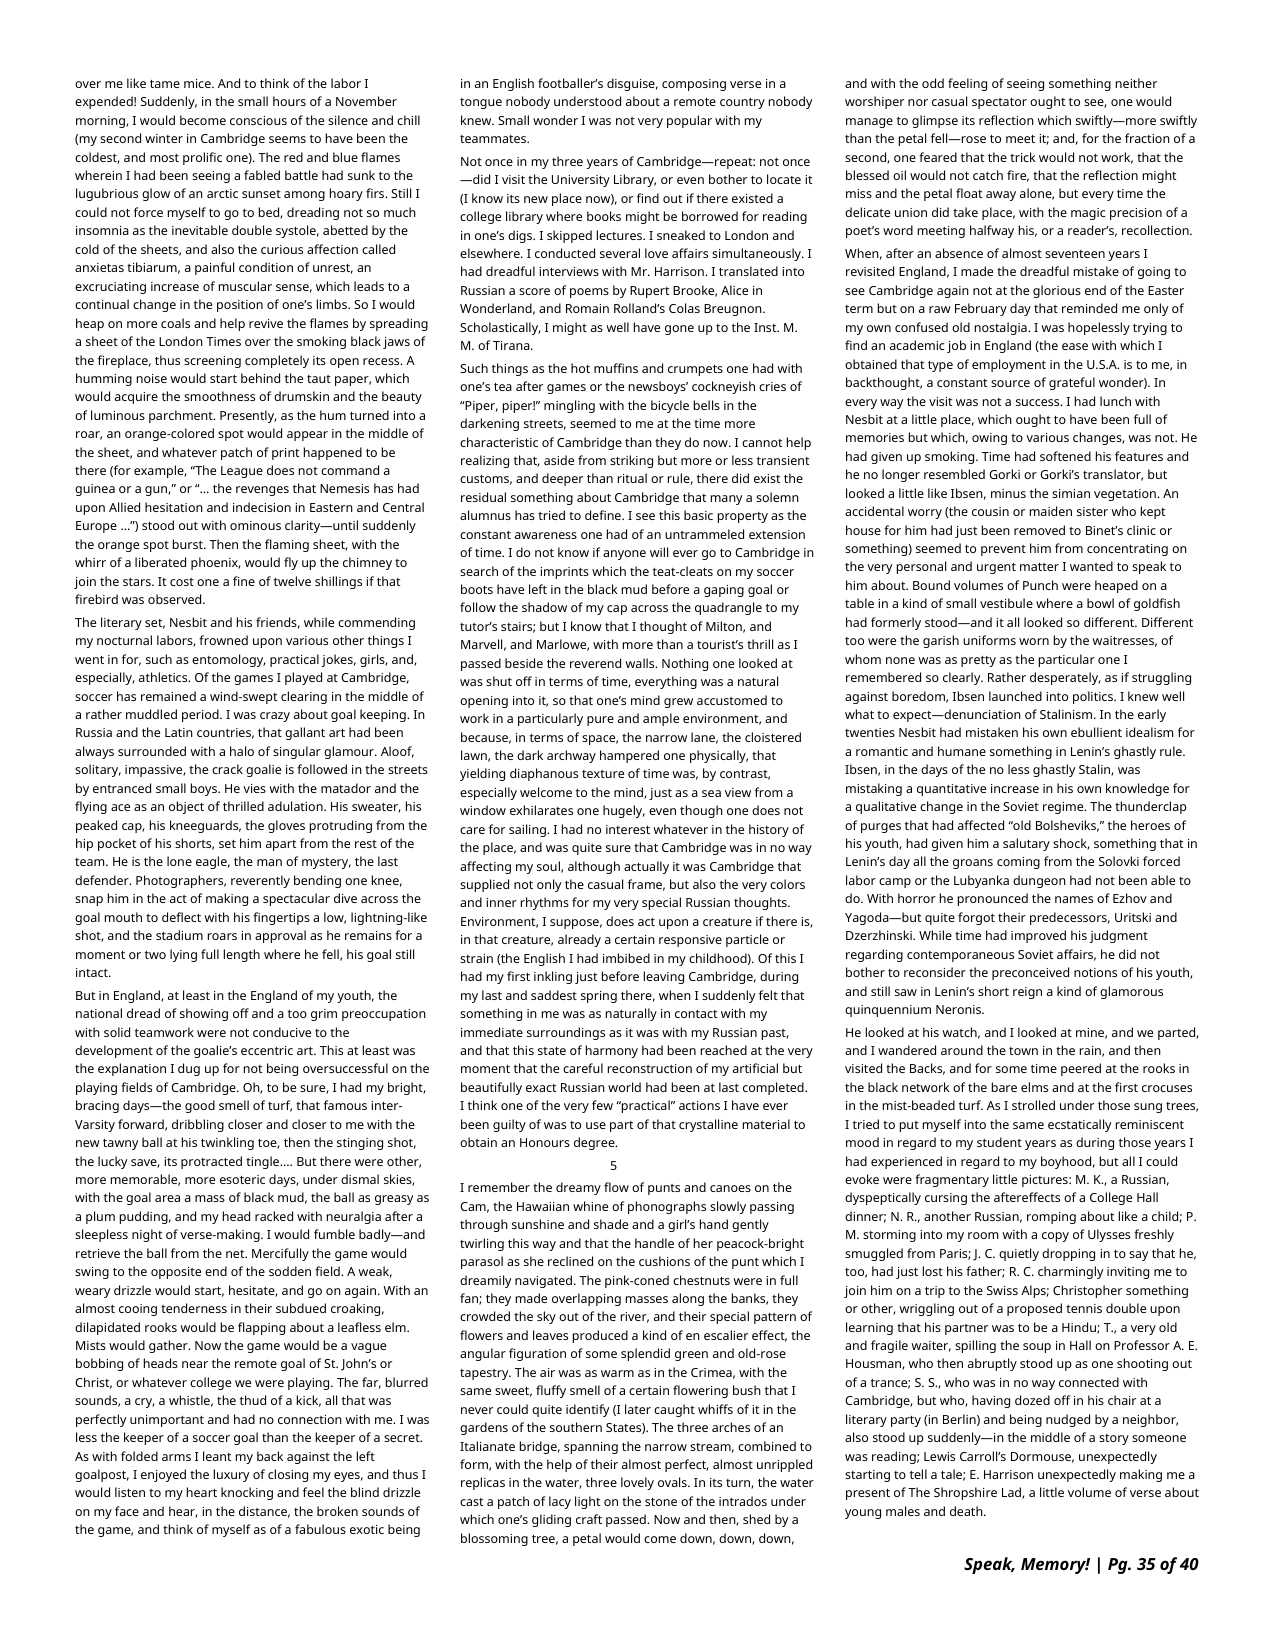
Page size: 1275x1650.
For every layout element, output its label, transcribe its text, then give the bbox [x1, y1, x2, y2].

text He looked at his watch, and I looked at mine, and we parted, and I wandered around the town in the rain, and then visited the Backs, and for some time peered at the rooks in the black network of the bare elms and at the first crocuses in the mist-beaded turf. As I strolled under those sung trees, I tried to put myself into the same ecstatically reminiscent mood in regard to my student years as during those years I had experienced in regard to my boyhood, but all I could evoke were fragmentary little pictures: M. K., a Russian, dyspeptically cursing the aftereffects of a College Hall dinner; N. R., another Russian, romping about like a child; P. M. storming into my room with a copy of Ulysses freshly smuggled from Paris; J. C. quietly dropping in to say that he, too, had just lost his father; R. C. charmingly inviting me to join him on a trip to the Swiss Alps; Christopher something or other, wriggling out of a proposed tennis double upon learning that his partner was to be a Hindu; T., a very old and fragile waiter, spilling the soup in Hall on Professor A. E. Housman, who then abruptly stood up as one shooting out of a trance; S. S., who was in no way connected with Cambridge, but who, having dozed off in his chair at a literary party (in Berlin) and being nudged by a neighbor, also stood up suddenly—in the middle of a story someone was reading; Lewis Carroll’s Dormouse, unexpectedly starting to tell a tale; E. Harrison unexpectedly making me a present of The Shropshire Lad, a little volume of verse about young males and death. [845, 1024, 1200, 1520]
text But in England, at least in the England of my youth, the national dread of showing off and a too grim preoccupation with solid teamwork were not conducive to the development of the goalie’s eccentric art. This at least was the explanation I dug up for not being oversuccessful on the playing fields of Cambridge. Oh, to be sure, I had my bright, bracing days—the good smell of turf, that famous inter-Varsity forward, dribbling closer and closer to me with the new tawny ball at his twinkling toe, then the stinging shot, the lucky save, its protracted tingle.… But there were other, more memorable, more esoteric days, under dismal skies, with the goal area a mass of black mud, the ball as greasy as a plum pudding, and my head racked with neuralgia after a sleepless night of verse-making. I would fumble badly—and retrieve the ball from the net. Mercifully the game would swing to the opposite end of the sodden field. A weak, weary drizzle would start, hesitate, and go on again. With an almost cooing tenderness in their subdued croaking, dilapidated rooks would be flapping about a leafless elm. Mists would gather. Now the game would be a vague bobbing of heads near the remote goal of St. John’s or Christ, or whatever college we were playing. The far, blurred sounds, a cry, a whistle, the thud of a kick, all that was perfectly unimportant and had no connection with me. I was less the keeper of a soccer goal than the keeper of a secret. As with folded arms I leant my back against the left goalpost, I enjoyed the luxury of closing my eyes, and thus I would listen to my heart knocking and feel the blind drizzle on my face and hear, in the distance, the broken sounds of the game, and think of myself as of a fabulous exotic being in an English footballer’s disguise, composing verse in a tongue nobody understood about a remote country nobody knew. Small wonder I was not very popular with my teammates. [75, 987, 430, 1538]
text Such things as the hot muffins and crumpets one had with one’s tea after games or the newsboys’ cockneyish cries of “Piper, piper!” mingling with the bicycle bells in the darkening streets, seemed to me at the time more characteristic of Cambridge than they do now. I cannot help realizing that, aside from striking but more or less transient customs, and deeper than ritual or rule, there did exist the residual something about Cambridge that many a solemn alumnus has tried to define. I see this basic property as the constant awareness one had of an untrammeled extension of time. I do not know if anyone will ever go to Cambridge in search of the imprints which the teat-cleats on my soccer boots have left in the black mud before a gaping goal or follow the shadow of my cap across the quadrangle to my tutor’s stairs; but I know that I thought of Milton, and Marvell, and Marlowe, with more than a tourist’s thrill as I passed beside the reverend walls. Nothing one looked at was shut off in terms of time, everything was a natural opening into it, so that one’s mind grew accustomed to work in a particularly pure and ample environment, and because, in terms of space, the narrow lane, the cloistered lawn, the dark archway hampered one physically, that yielding diaphanous texture of time was, by contrast, especially welcome to the mind, just as a sea view from a window exhilarates one hugely, even though one does not care for sailing. I had no interest whatever in the history of the place, and was quite sure that Cambridge was in no way affecting my soul, although actually it was Cambridge that supplied not only the casual frame, but also the very colors and inner rhythms for my very special Russian thoughts. Environment, I suppose, does act upon a creature if there is, in that creature, already a certain responsive particle or strain (the English I had imbibed in my childhood). Of this I had my first inkling just before leaving Cambridge, during my last and saddest spring there, when I suddenly felt that something in me was as naturally in contact with my immediate surroundings as it was with my Russian past, and that this state of harmony had been reached at the very moment that the careful reconstruction of my artificial but beautifully exact Russian world had been at last completed. I think one of the very few “practical” actions I have ever been guilty of was to use part of that crystalline material to obtain an Honours degree. [460, 360, 815, 1151]
text The literary set, Nesbit and his friends, while commending my nocturnal labors, frowned upon various other things I went in for, such as entomology, practical jokes, girls, and, especially, athletics. Of the games I played at Cambridge, soccer has remained a wind-swept clearing in the middle of a rather muddled period. I was crazy about goal keeping. In Russia and the Latin countries, that gallant art had been always surrounded with a halo of singular glamour. Aloof, solitary, impassive, the crack goalie is followed in the streets by entranced small boys. He vies with the matador and the flying ace as an object of thrilled adulation. His sweater, his peaked cap, his kneeguards, the gloves protruding from the hip pocket of his shorts, set him apart from the rest of the team. He is the lone eagle, the man of mystery, the last defender. Photographers, reverently bending one knee, snap him in the act of making a spectacular dive across the goal mouth to deflect with his fingertips a low, lightning-like shot, and the stadium roars in approval as he remains for a moment or two lying full length where he fell, his goal still intact. [75, 614, 430, 981]
text 5 [535, 1157, 815, 1174]
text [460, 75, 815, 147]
text I remember the dreamy flow of punts and canoes on the Cam, the Hawaiian whine of phonographs slowly passing through sunshine and shade and a girl’s hand gently twirling this way and that the handle of her peacock-bright parasol as she reclined on the cushions of the punt which I dreamily navigated. The pink-coned chestnuts were in full fan; they made overlapping masses along the banks, they crowded the sky out of the river, and their special pattern of flowers and leaves produced a kind of en escalier effect, the angular figuration of some splendid green and old-rose tapestry. The air was as warm as in the Crimea, with the same sweet, fluffy smell of a certain flowering bush that I never could quite identify (I later caught whiffs of it in the gardens of the southern States). The three arches of an Italianate bridge, spanning the narrow stream, combined to form, with the help of their almost perfect, almost unrippled replicas in the water, three lovely ovals. In its turn, the water cast a patch of lacy light on the stone of the intrados under which one’s gliding craft passed. Now and then, shed by a blossoming tree, a petal would come down, down, down, and with the odd feeling of seeing something neither worshiper nor casual spectator ought to see, one would manage to glimpse its reflection which swiftly—more swiftly than the petal fell—rose to meet it; and, for the fraction of a second, one feared that the trick would not work, that the blessed oil would not catch fire, that the reflection might miss and the petal float away alone, but every time the delicate union did take place, with the magic precision of a poet’s word meeting halfway his, or a reader’s, recollection. [460, 1179, 815, 1547]
text Not once in my three years of Cambridge—repeat: not once—did I visit the University Library, or even bother to locate it (I know its new place now), or find out if there existed a college library where books might be borrowed for reading in one’s digs. I skipped lectures. I sneaked to London and elsewhere. I conducted several love affairs simultaneously. I had dreadful interviews with Mr. Harrison. I translated into Russian a score of poems by Rupert Brooke, Alice in Wonderland, and Romain Rolland’s Colas Breugnon. Scholastically, I might as well have gone up to the Inst. M. M. of Tirana. [460, 153, 815, 354]
text When, after an absence of almost seventeen years I revisited England, I made the dreadful mistake of going to see Cambridge again not at the glorious end of the Easter term but on a raw February day that reminded me only of my own confused old nostalgia. I was hopelessly trying to find an academic job in England (the ease with which I obtained that type of employment in the U.S.A. is to me, in backthought, a constant source of grateful wonder). In every way the visit was not a success. I had lunch with Nesbit at a little place, which ought to have been full of memories but which, owing to various changes, was not. He had given up smoking. Time had softened his features and he no longer resembled Gorki or Gorki’s translator, but looked a little like Ibsen, minus the simian vegetation. An accidental worry (the cousin or maiden sister who kept house for him had just been removed to Binet’s clinic or something) seemed to prevent him from concentrating on the very personal and urgent matter I wanted to speak to him about. Bound volumes of Punch were heaped on a table in a kind of small vestibule where a bowl of goldfish had formerly stood—and it all looked so different. Different too were the garish uniforms worn by the waitresses, of whom none was as pretty as the particular one I remembered so clearly. Rather desperately, as if struggling against boredom, Ibsen launched into politics. I knew well what to expect—denunciation of Stalinism. In the early twenties Nesbit had mistaken his own ebullient idealism for a romantic and humane something in Lenin’s ghastly rule. Ibsen, in the days of the no less ghastly Stalin, was mistaking a quantitative increase in his own knowledge for a qualitative change in the Soviet regime. The thunderclap of purges that had affected “old Bolsheviks,” the heroes of his youth, had given him a salutary shock, something that in Lenin’s day all the groans coming from the Solovki forced labor camp or the Lubyanka dungeon had not been able to do. With horror he pronounced the names of Ezhov and Yagoda—but quite forgot their predecessors, Uritski and Dzerzhinski. While time had improved his judgment regarding contemporaneous Soviet affairs, he did not bother to reconsider the preconceived notions of his youth, and still saw in Lenin’s short reign a kind of glamorous quinquennium Neronis. [845, 245, 1200, 1018]
